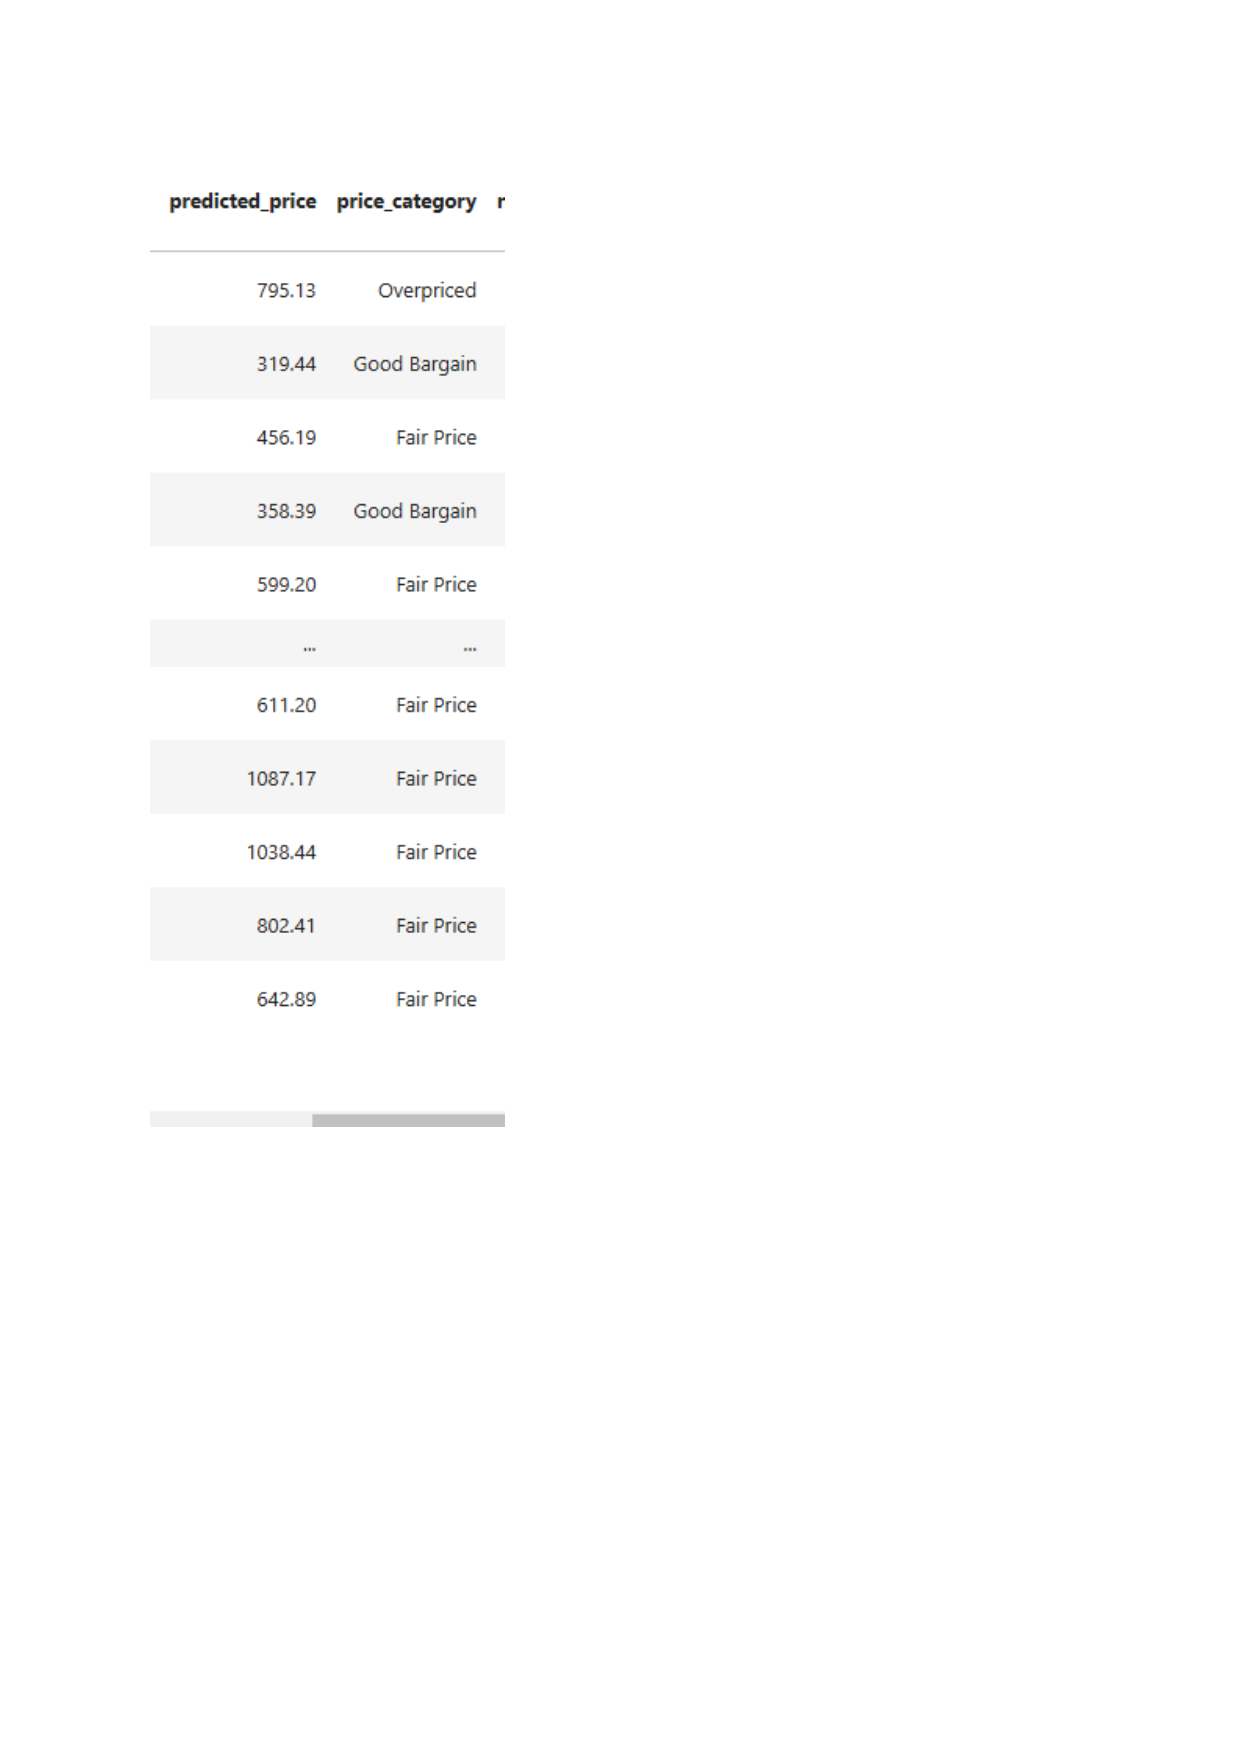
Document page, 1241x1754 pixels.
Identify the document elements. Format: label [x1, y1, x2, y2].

picture [150, 150, 505, 1127]
